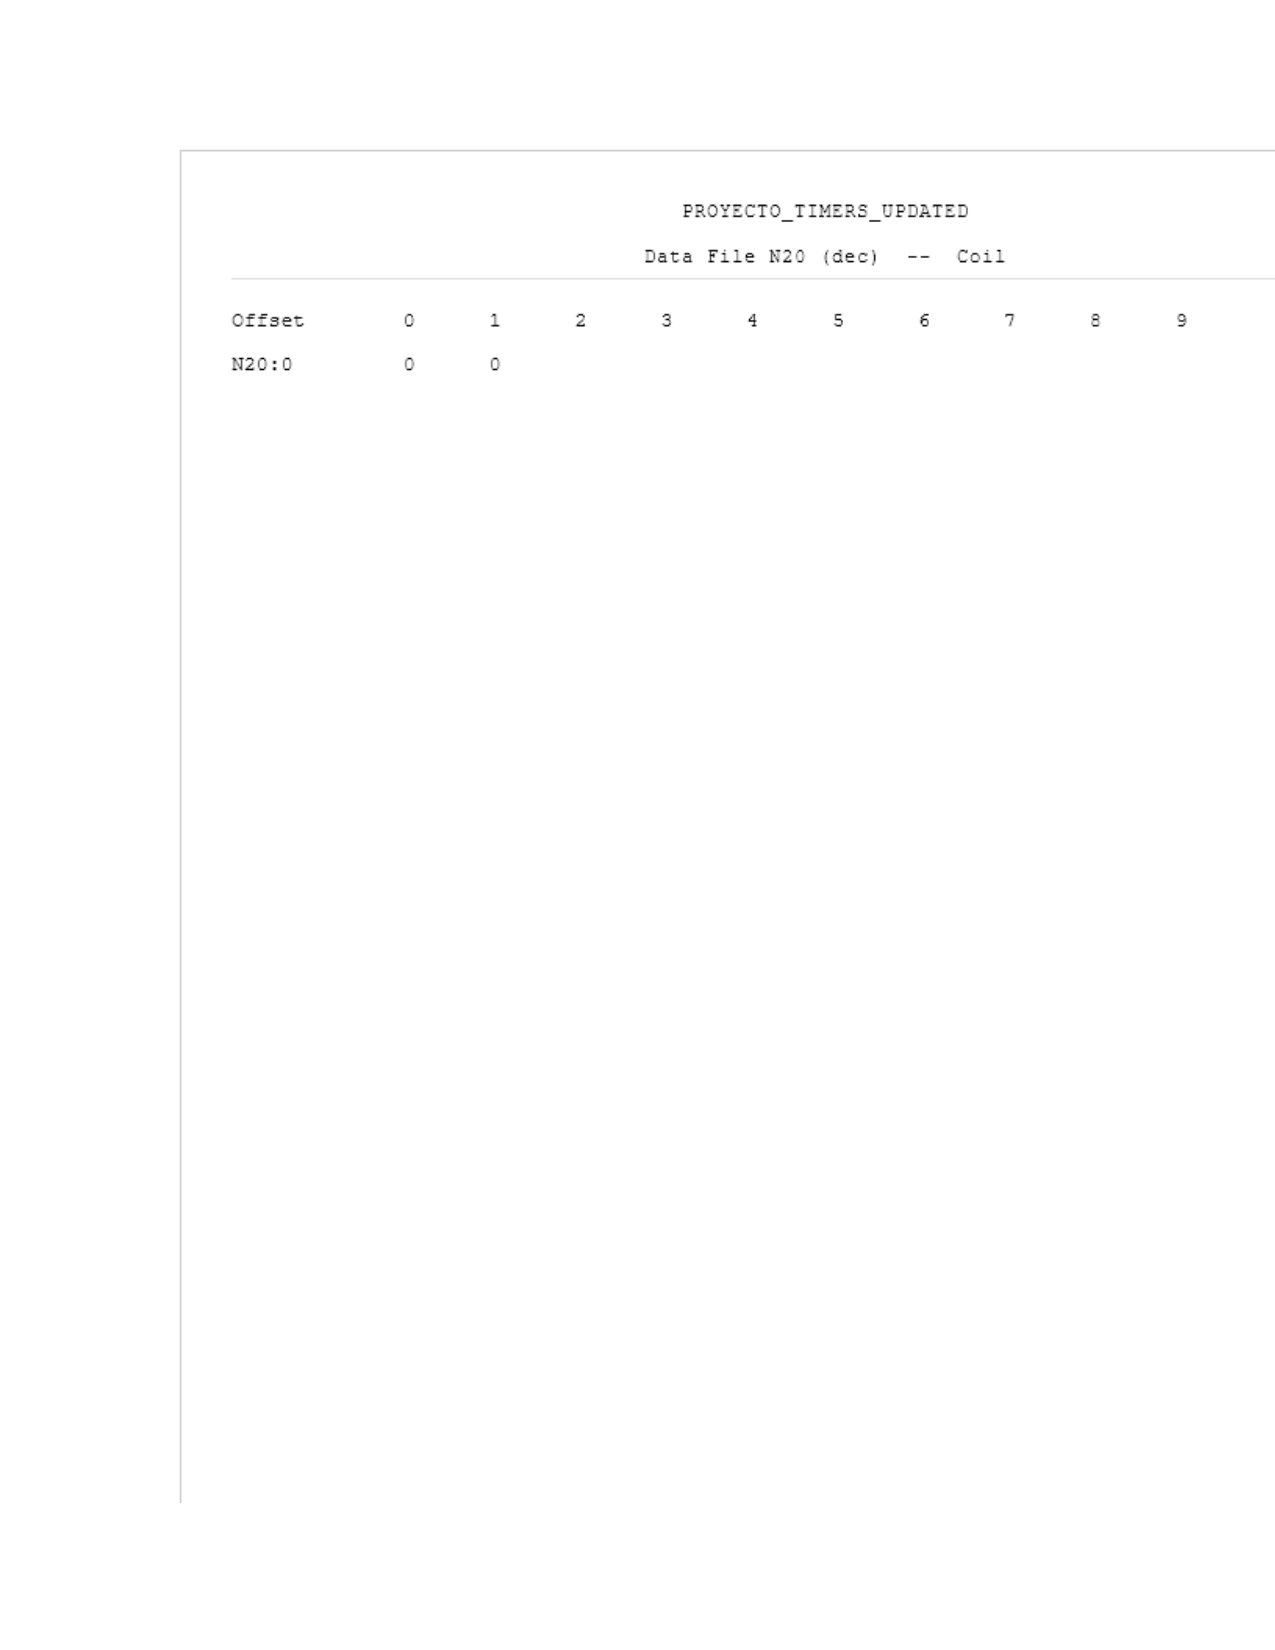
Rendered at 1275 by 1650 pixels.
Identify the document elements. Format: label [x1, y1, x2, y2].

picture [177, 147, 1275, 1503]
